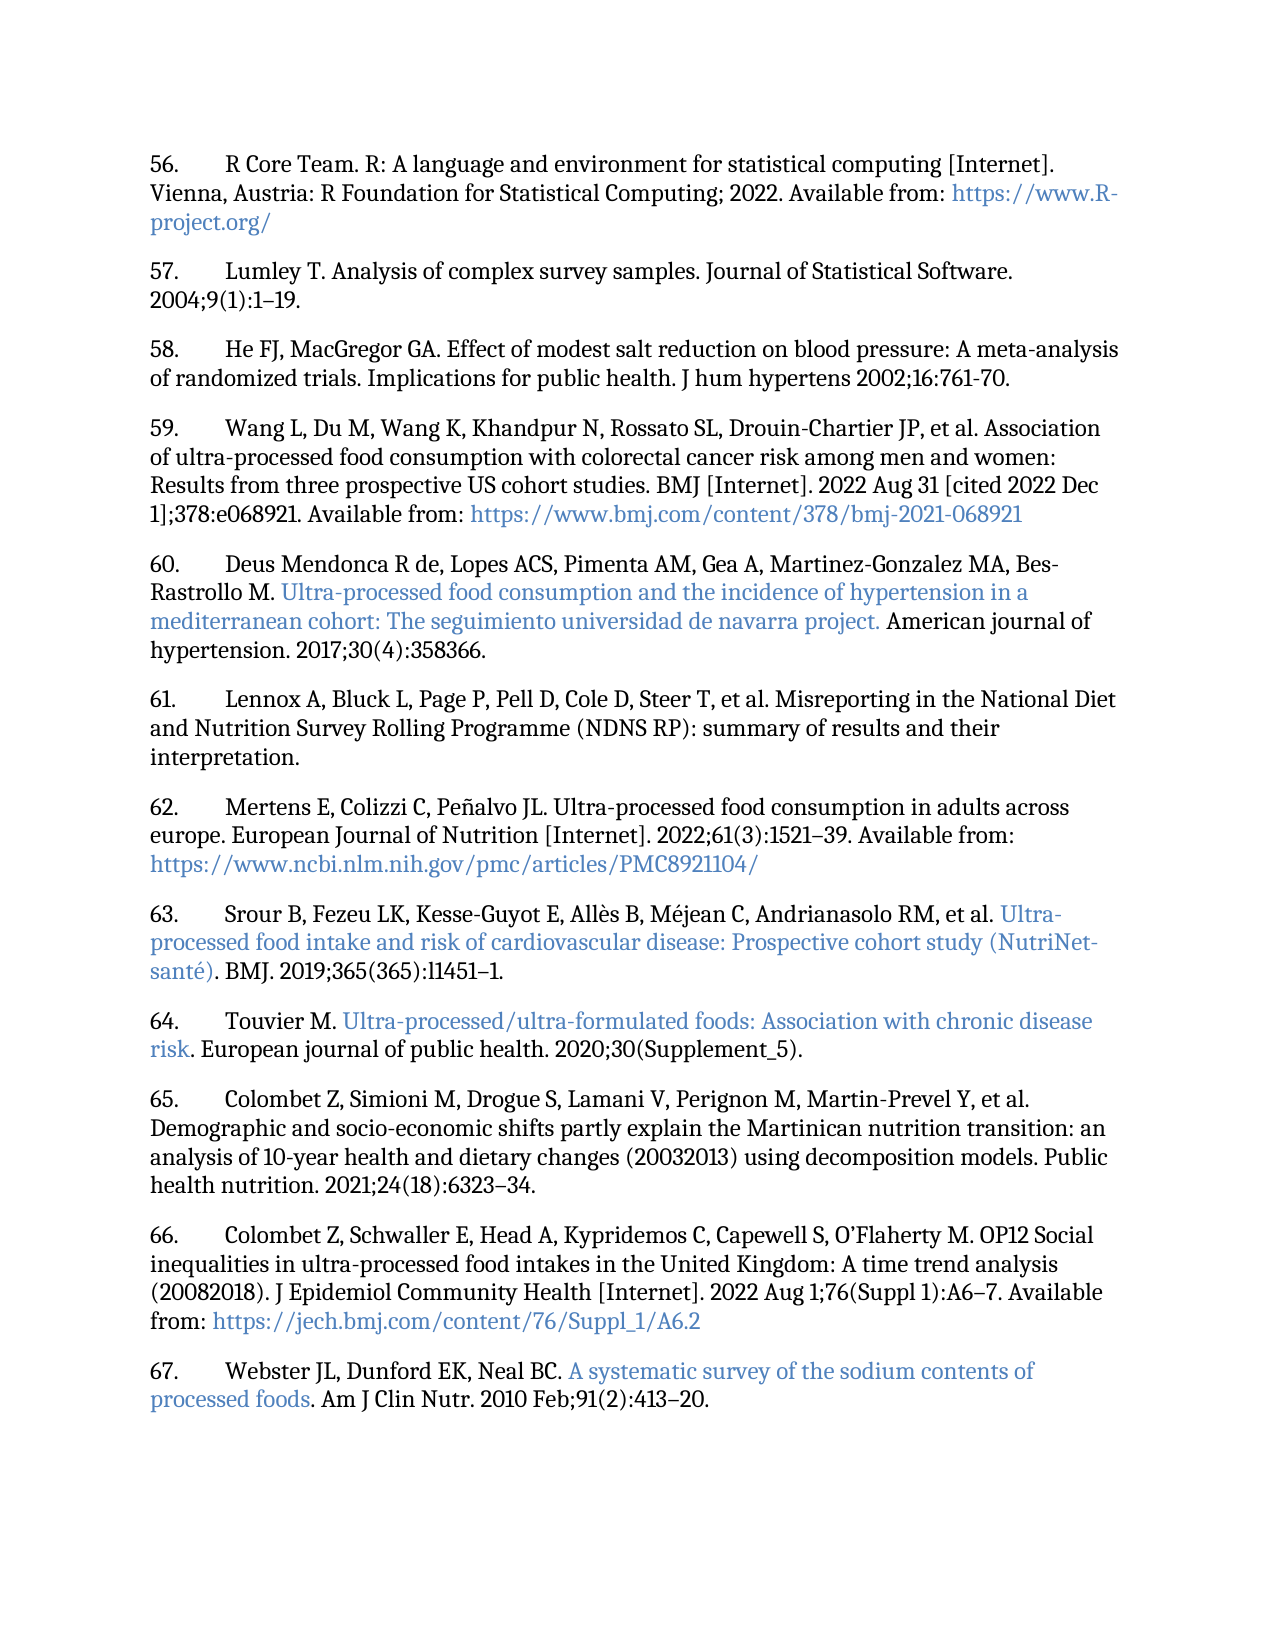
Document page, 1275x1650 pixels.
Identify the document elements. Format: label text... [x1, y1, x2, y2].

text 64. Touvier M. Ultra-processed/ultra-formulated foods: Association with chronic disease risk. European journal of public health. 2020;30(Supplement_5). [150, 1007, 1125, 1064]
text 62. Mertens E, Colizzi C, Peñalvo JL. Ultra-processed food consumption in adults across europe. European Journal of Nutrition [Internet]. 2022;61(3):1521–39. Available from: https://www.ncbi.nlm.nih.gov/pmc/articles/PMC8921104/ [150, 792, 1125, 879]
text 61. Lennox A, Bluck L, Page P, Pell D, Cole D, Steer T, et al. Misreporting in the National Diet and Nutrition Survey Rolling Programme (NDNS RP): summary of results and their interpretation. [150, 685, 1125, 772]
text 66. Colombet Z, Schwaller E, Head A, Kypridemos C, Capewell S, O’Flaherty M. OP12 Social inequalities in ultra-processed food intakes in the United Kingdom: A time trend analysis (20082018). J Epidemiol Community Health [Internet]. 2022 Aug 1;76(Suppl 1):A6–7. Available from: https://jech.bmj.com/content/76/Suppl_1/A6.2 [150, 1221, 1125, 1336]
text 60. Deus Mendonca R de, Lopes ACS, Pimenta AM, Gea A, Martinez-Gonzalez MA, Bes-Rastrollo M. Ultra-processed food consumption and the incidence of hypertension in a mediterranean cohort: The seguimiento universidad de navarra project. American journal of hypertension. 2017;30(4):358366. [150, 549, 1125, 664]
text 57. Lumley T. Analysis of complex survey samples. Journal of Statistical Software. 2004;9(1):1–19. [150, 257, 1125, 314]
text 58. He FJ, MacGregor GA. Effect of modest salt reduction on blood pressure: A meta-analysis of randomized trials. Implications for public health. J hum hypertens 2002;16:761-70. [150, 335, 1125, 393]
text 56. R Core Team. R: A language and environment for statistical computing [Internet]. Vienna, Austria: R Foundation for Statistical Computing; 2022. Available from: https://www.R-project.org/ [150, 150, 1125, 236]
text 59. Wang L, Du M, Wang K, Khandpur N, Rossato SL, Drouin-Chartier JP, et al. Association of ultra-processed food consumption with colorectal cancer risk among men and women: Results from three prospective US cohort studies. BMJ [Internet]. 2022 Aug 31 [cited 2022 Dec 1];378:e068921. Available from: https://www.bmj.com/content/378/bmj-2021-068921 [150, 414, 1125, 529]
text 65. Colombet Z, Simioni M, Drogue S, Lamani V, Perignon M, Martin-Prevel Y, et al. Demographic and socio-economic shifts partly explain the Martinican nutrition transition: an analysis of 10-year health and dietary changes (20032013) using decomposition models. Public health nutrition. 2021;24(18):6323–34. [150, 1085, 1125, 1200]
text 67. Webster JL, Dunford EK, Neal BC. A systematic survey of the sodium contents of processed foods. Am J Clin Nutr. 2010 Feb;91(2):413–20. [150, 1357, 1125, 1414]
text 63. Srour B, Fezeu LK, Kesse-Guyot E, Allès B, Méjean C, Andrianasolo RM, et al. Ultra-processed food intake and risk of cardiovascular disease: Prospective cohort study (NutriNet-santé). BMJ. 2019;365(365):l1451–1. [150, 899, 1125, 986]
